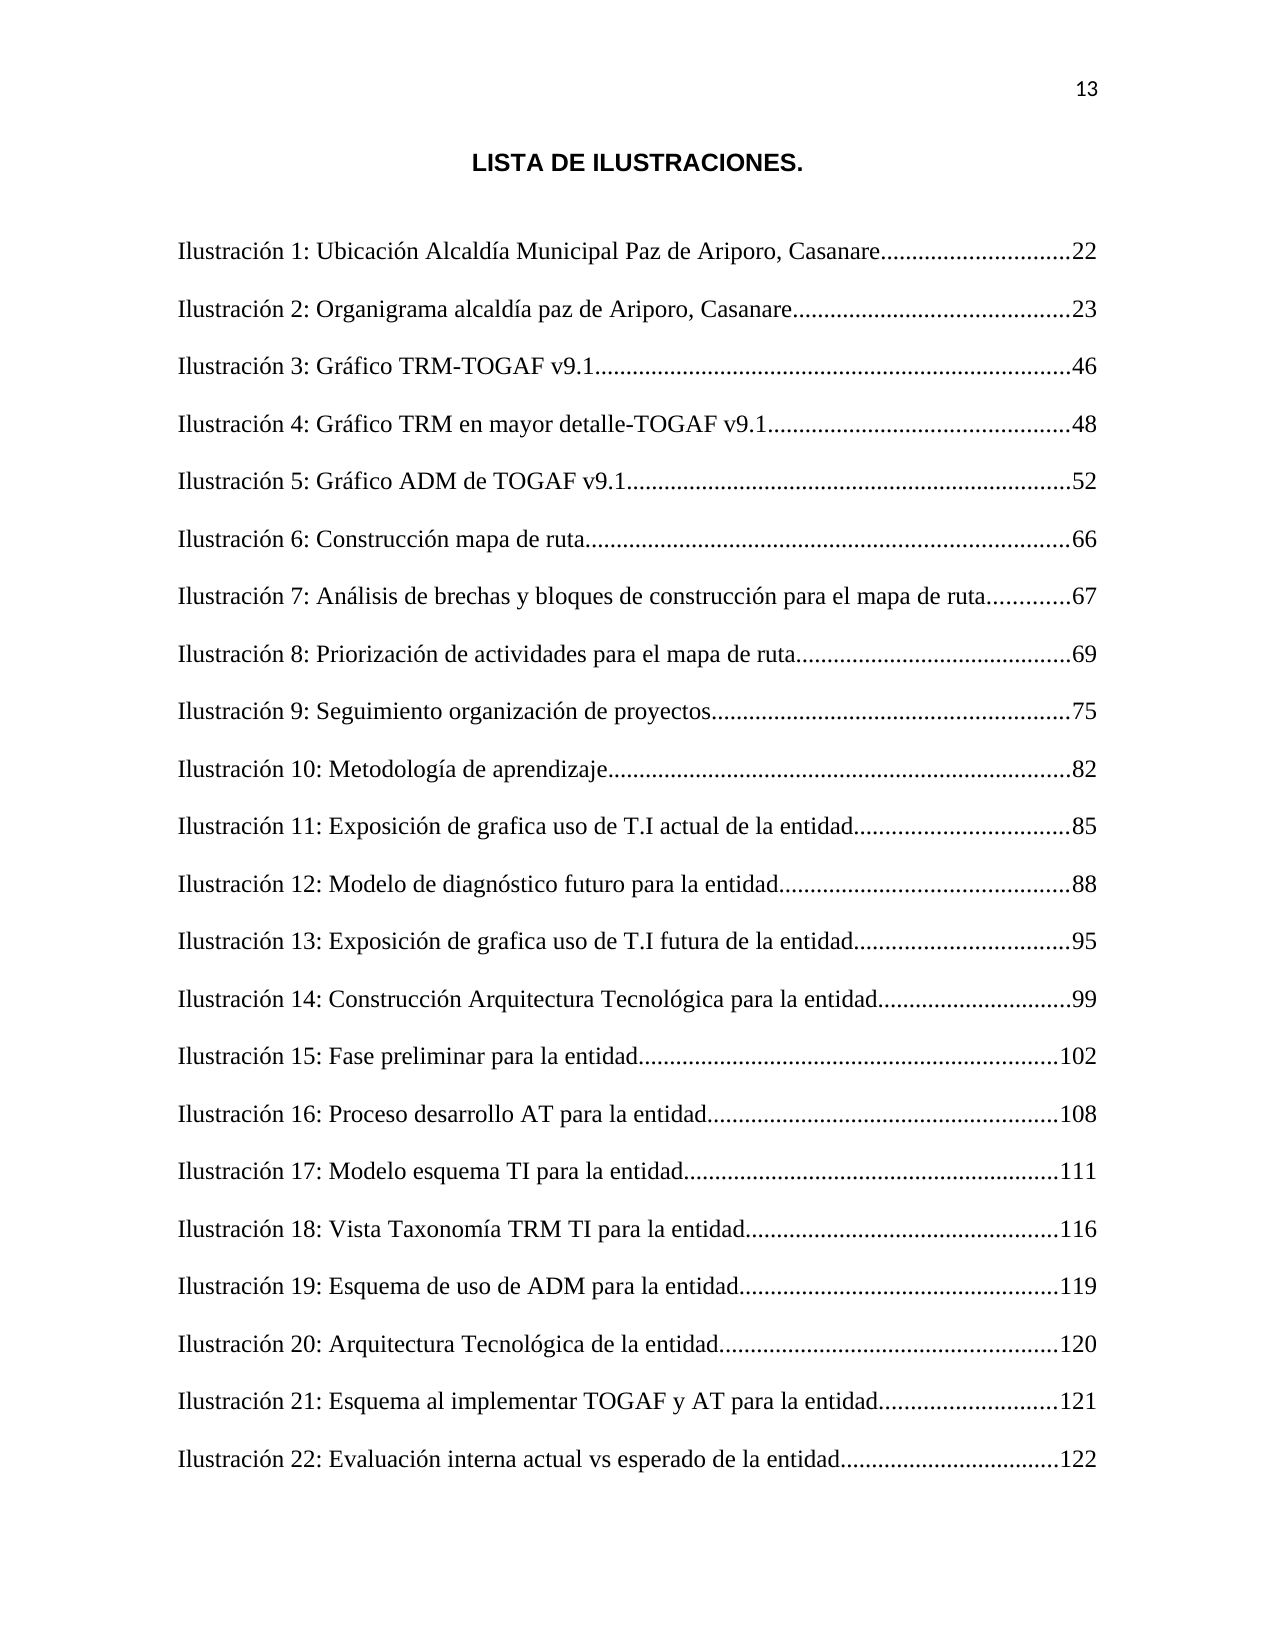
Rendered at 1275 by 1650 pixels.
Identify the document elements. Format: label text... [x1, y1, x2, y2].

text Ilustración 14: Construcción Arquitectura Tecnológica para la entidad. 99 [177, 984, 1098, 1012]
text Ilustración 5: Gráfico ADM de TOGAF v9.1. 52 [177, 466, 1098, 495]
text Ilustración 16: Proceso desarrollo AT para la entidad. 108 [177, 1099, 1098, 1127]
text Ilustración 19: Esquema de uso de ADM para la entidad. 119 [177, 1271, 1098, 1300]
text LISTA DE ILUSTRACIONES. [177, 148, 1098, 176]
text Ilustración 9: Seguimiento organización de proyectos. 75 [177, 696, 1098, 725]
text Ilustración 1: Ubicación Alcaldía Municipal Paz de Ariporo, Casanare. 22 [177, 236, 1098, 265]
text Ilustración 4: Gráfico TRM en mayor detalle-TOGAF v9.1. 48 [177, 409, 1098, 437]
text Ilustración 21: Esquema al implementar TOGAF y AT para la entidad. 121 [177, 1386, 1098, 1415]
text Ilustración 6: Construcción mapa de ruta. 66 [177, 524, 1098, 552]
text Ilustración 15: Fase preliminar para la entidad. 102 [177, 1041, 1098, 1070]
text Ilustración 20: Arquitectura Tecnológica de la entidad. 120 [177, 1329, 1098, 1357]
text Ilustración 13: Exposición de grafica uso de T.I futura de la entidad. 95 [177, 926, 1098, 955]
text Ilustración 3: Gráfico TRM-TOGAF v9.1. 46 [177, 351, 1098, 380]
text Ilustración 22: Evaluación interna actual vs esperado de la entidad. 122 [177, 1444, 1098, 1472]
text Ilustración 8: Priorización de actividades para el mapa de ruta. 69 [177, 639, 1098, 667]
text Ilustración 2: Organigrama alcaldía paz de Ariporo, Casanare. 23 [177, 294, 1098, 322]
text Ilustración 7: Análisis de brechas y bloques de construcción para el mapa de ruta. 67 [177, 581, 1098, 610]
text Ilustración 18: Vista Taxonomía TRM TI para la entidad. 116 [177, 1214, 1098, 1242]
text Ilustración 11: Exposición de grafica uso de T.I actual de la entidad. 85 [177, 811, 1098, 840]
text Ilustración 17: Modelo esquema TI para la entidad. 111 [177, 1156, 1098, 1185]
text Ilustración 10: Metodología de aprendizaje. 82 [177, 754, 1098, 782]
text Ilustración 12: Modelo de diagnóstico futuro para la entidad. 88 [177, 869, 1098, 897]
